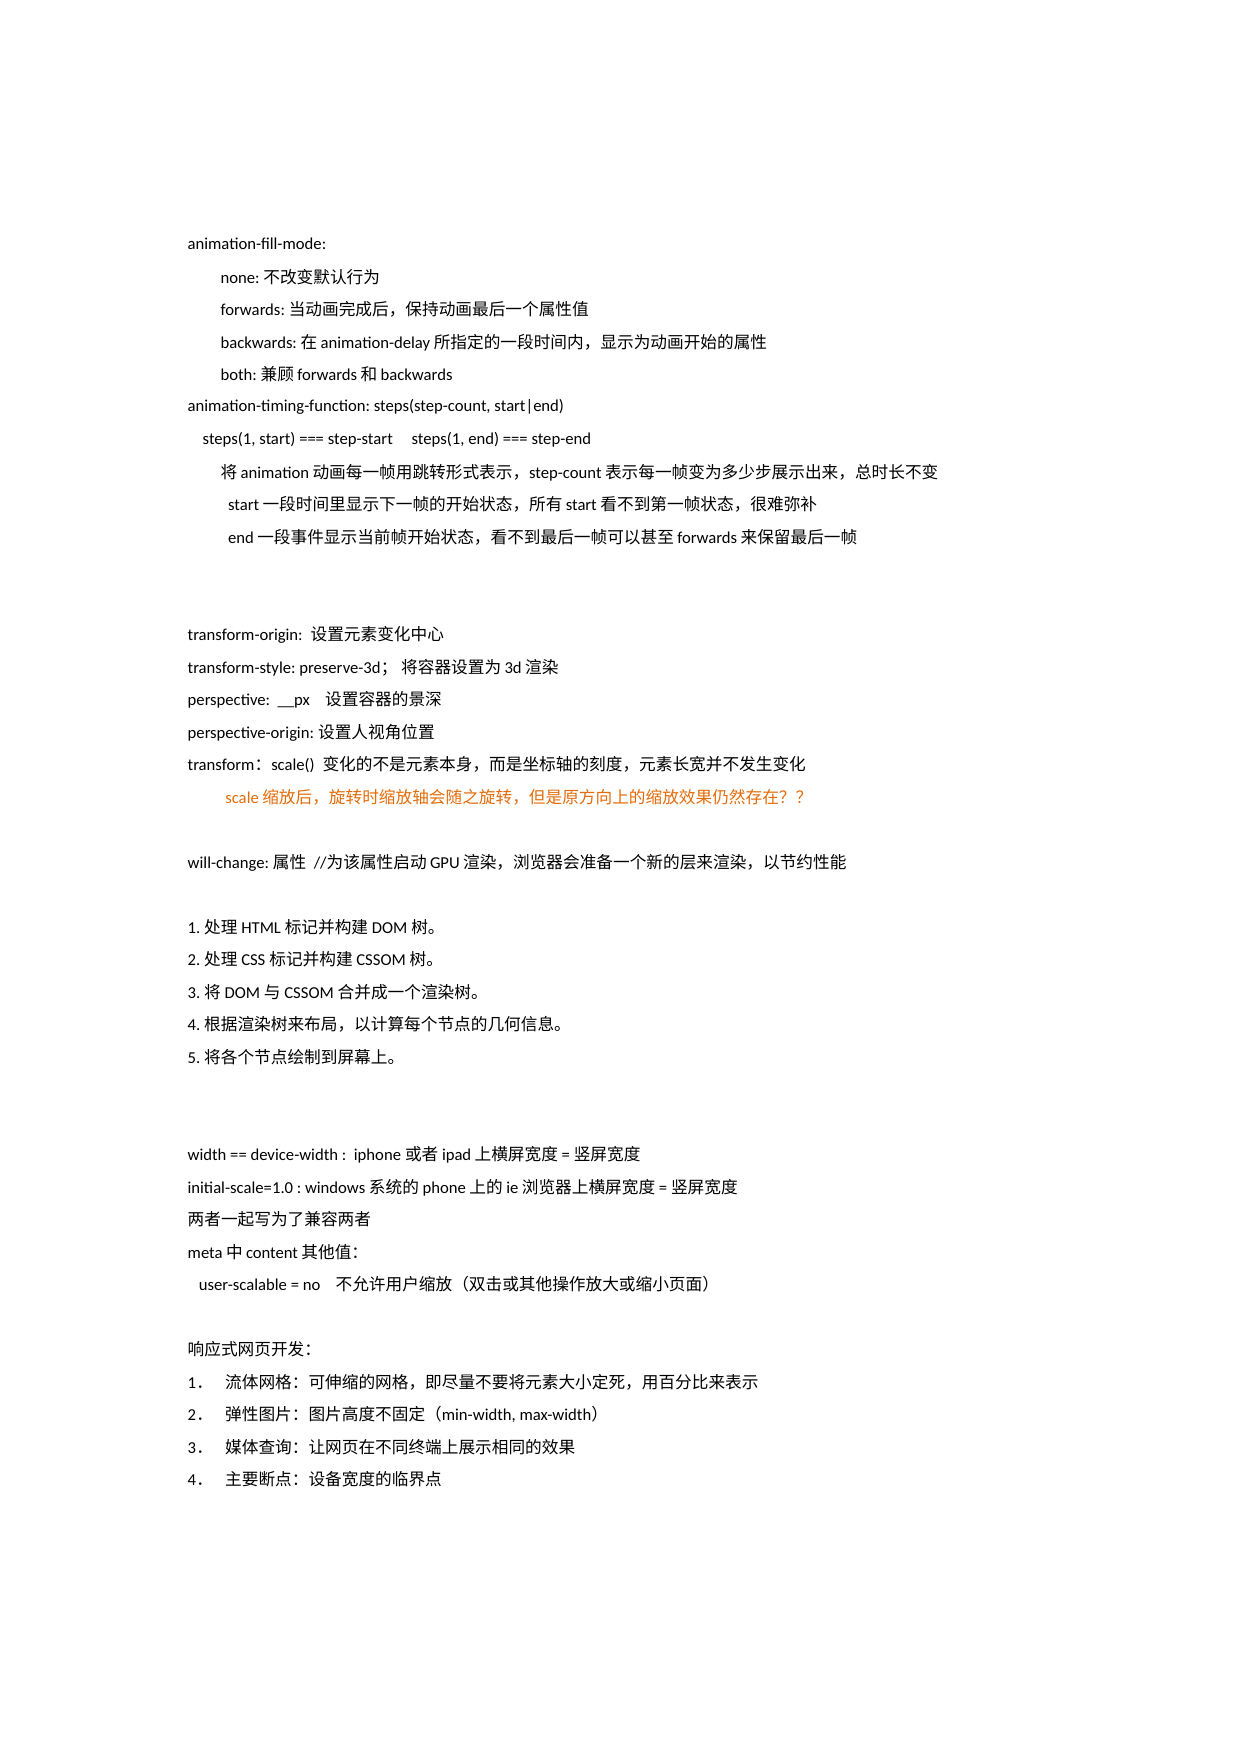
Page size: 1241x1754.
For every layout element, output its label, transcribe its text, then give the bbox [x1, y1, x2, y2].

text animation-fill-mode: [187, 227, 1053, 259]
text transform-style: preserve-3d； 将容器设置为3d渲染 [187, 649, 1053, 682]
text 5. 将各个节点绘制到屏幕上。 [187, 1039, 1053, 1072]
text transform-origin: 设置元素变化中心 [187, 617, 1053, 649]
text 2. 处理 CSS 标记并构建 CSSOM 树。 [187, 942, 1053, 974]
list 媒体查询：让网页在不同终端上展示相同的效果 [187, 1429, 1053, 1462]
text width == device-width : iphone 或者 ipad上横屏宽度 = 竖屏宽度 [187, 1137, 1053, 1169]
text none: 不改变默认行为 [187, 259, 1053, 292]
text backwards: 在animation-delay所指定的一段时间内，显示为动画开始的属性 [187, 324, 1053, 357]
text 1. 处理 HTML 标记并构建 DOM 树。 [187, 909, 1053, 942]
list 弹性图片：图片高度不固定（min-width, max-width） [187, 1397, 1053, 1429]
text forwards: 当动画完成后，保持动画最后一个属性值 [187, 292, 1053, 324]
text transform：scale() 变化的不是元素本身，而是坐标轴的刻度，元素长宽并不发生变化 [187, 747, 1053, 779]
text user-scalable = no 不允许用户缩放（双击或其他操作放大或缩小页面） [187, 1267, 1053, 1299]
text 响应式网页开发： [187, 1332, 1053, 1364]
text meta中content其他值： [187, 1234, 1053, 1267]
text will-change: 属性 //为该属性启动GPU渲染，浏览器会准备一个新的层来渲染，以节约性能 [187, 844, 1053, 877]
text 3. 将 DOM 与 CSSOM 合并成一个渲染树。 [187, 974, 1053, 1007]
text both: 兼顾forwards和backwards [187, 357, 1053, 389]
text 两者一起写为了兼容两者 [187, 1202, 1053, 1234]
text perspective-origin: 设置人视角位置 [187, 714, 1053, 747]
text initial-scale=1.0 : windows系统的 phone上的 ie浏览器上横屏宽度 = 竖屏宽度 [187, 1169, 1053, 1202]
list 主要断点：设备宽度的临界点 [187, 1462, 1053, 1494]
text end一段事件显示当前帧开始状态，看不到最后一帧可以甚至forwards来保留最后一帧 [187, 519, 1053, 552]
list 流体网格：可伸缩的网格，即尽量不要将元素大小定死，用百分比来表示 [187, 1364, 1053, 1397]
text steps(1, start) === step-start steps(1, end) === step-end [187, 422, 1053, 454]
text perspective: __px 设置容器的景深 [187, 682, 1053, 714]
text 4. 根据渲染树来布局，以计算每个节点的几何信息。 [187, 1007, 1053, 1039]
text start一段时间里显示下一帧的开始状态，所有start看不到第一帧状态，很难弥补 [187, 487, 1053, 519]
text animation-timing-function: steps(step-count, start|end) [187, 389, 1053, 422]
text 将animation动画每一帧用跳转形式表示，step-count表示每一帧变为多少步展示出来，总时长不变 [187, 454, 1053, 487]
text scale缩放后，旋转时缩放轴会随之旋转，但是原方向上的缩放效果仍然存在？？ [187, 779, 1053, 812]
